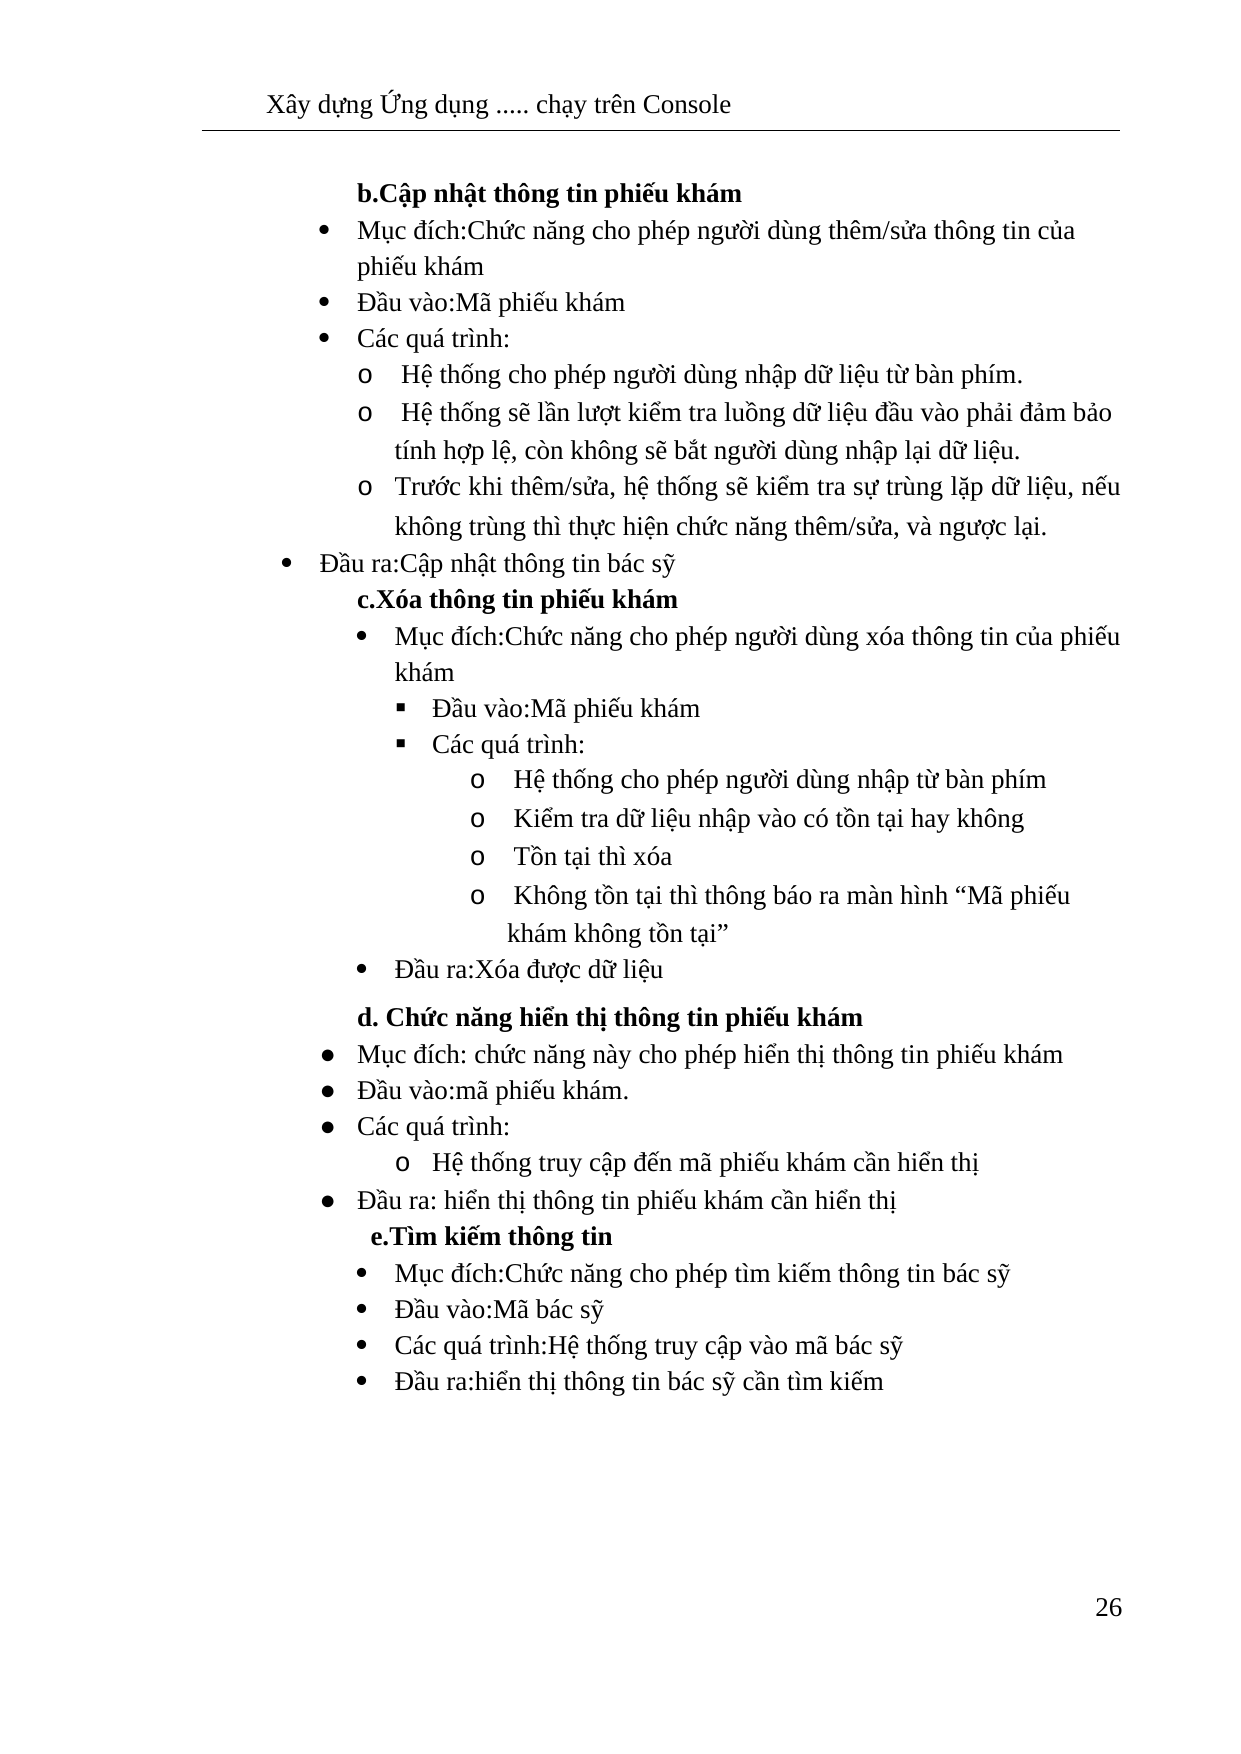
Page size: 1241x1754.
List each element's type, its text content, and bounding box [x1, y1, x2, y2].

list Các quá trình: [319, 322, 1122, 353]
list Không tồn tại thì thông báo ra màn hình “Mã phiếu khám không tồn tại” [469, 879, 1122, 948]
list Trước khi thêm/sửa, hệ thống sẽ kiểm tra sự trùng lặp dữ liệu, nếu không trùng thì thực hiện chức năng thêm/sửa, và ngược lại. [357, 470, 1122, 541]
list Kiểm tra dữ liệu nhập vào có tồn tại hay không [469, 802, 1122, 836]
list Mục đích: chức năng này cho phép hiển thị thông tin phiếu khám [319, 1038, 1122, 1069]
list Đầu vào:Mã phiếu khám [394, 692, 1122, 723]
list Các quá trình:Hệ thống truy cập vào mã bác sỹ [357, 1329, 1122, 1360]
list Mục đích:Chức năng cho phép người dùng thêm/sửa thông tin của phiếu khám [319, 214, 1122, 281]
text c.Xóa thông tin phiếu khám [282, 583, 1122, 614]
list Hệ thống cho phép người dùng nhập dữ liệu từ bàn phím. [357, 358, 1122, 391]
list Hệ thống cho phép người dùng nhập từ bàn phím [469, 764, 1122, 797]
text b.Cập nhật thông tin phiếu khám [282, 177, 1122, 208]
list Đầu ra: hiển thị thông tin phiếu khám cần hiển thị [319, 1184, 1122, 1215]
list Đầu ra:Cập nhật thông tin bác sỹ [282, 547, 1122, 578]
list Hệ thống truy cập đến mã phiếu khám cần hiển thị [394, 1146, 1122, 1179]
list Tồn tại thì xóa [469, 841, 1122, 874]
list Đầu vào:mã phiếu khám. [319, 1074, 1122, 1105]
list Đầu ra:Xóa được dữ liệu [357, 953, 1122, 984]
list Mục đích:Chức năng cho phép người dùng xóa thông tin của phiếu khám [357, 620, 1122, 687]
list Hệ thống sẽ lần lượt kiểm tra luồng dữ liệu đầu vào phải đảm bảo tính hợp lệ, còn không sẽ bắt người dùng nhập lại dữ liệu. [357, 396, 1122, 466]
text e.Tìm kiếm thông tin [282, 1220, 1122, 1251]
list Mục đích:Chức năng cho phép tìm kiếm thông tin bác sỹ [357, 1257, 1122, 1288]
list Đầu ra:hiển thị thông tin bác sỹ cần tìm kiếm [357, 1365, 1122, 1396]
list Đầu vào:Mã phiếu khám [319, 286, 1122, 317]
list Các quá trình: [319, 1110, 1122, 1141]
text d. Chức năng hiển thị thông tin phiếu khám [282, 1001, 1122, 1032]
list Các quá trình: [394, 728, 1122, 759]
list Đầu vào:Mã bác sỹ [357, 1293, 1122, 1324]
